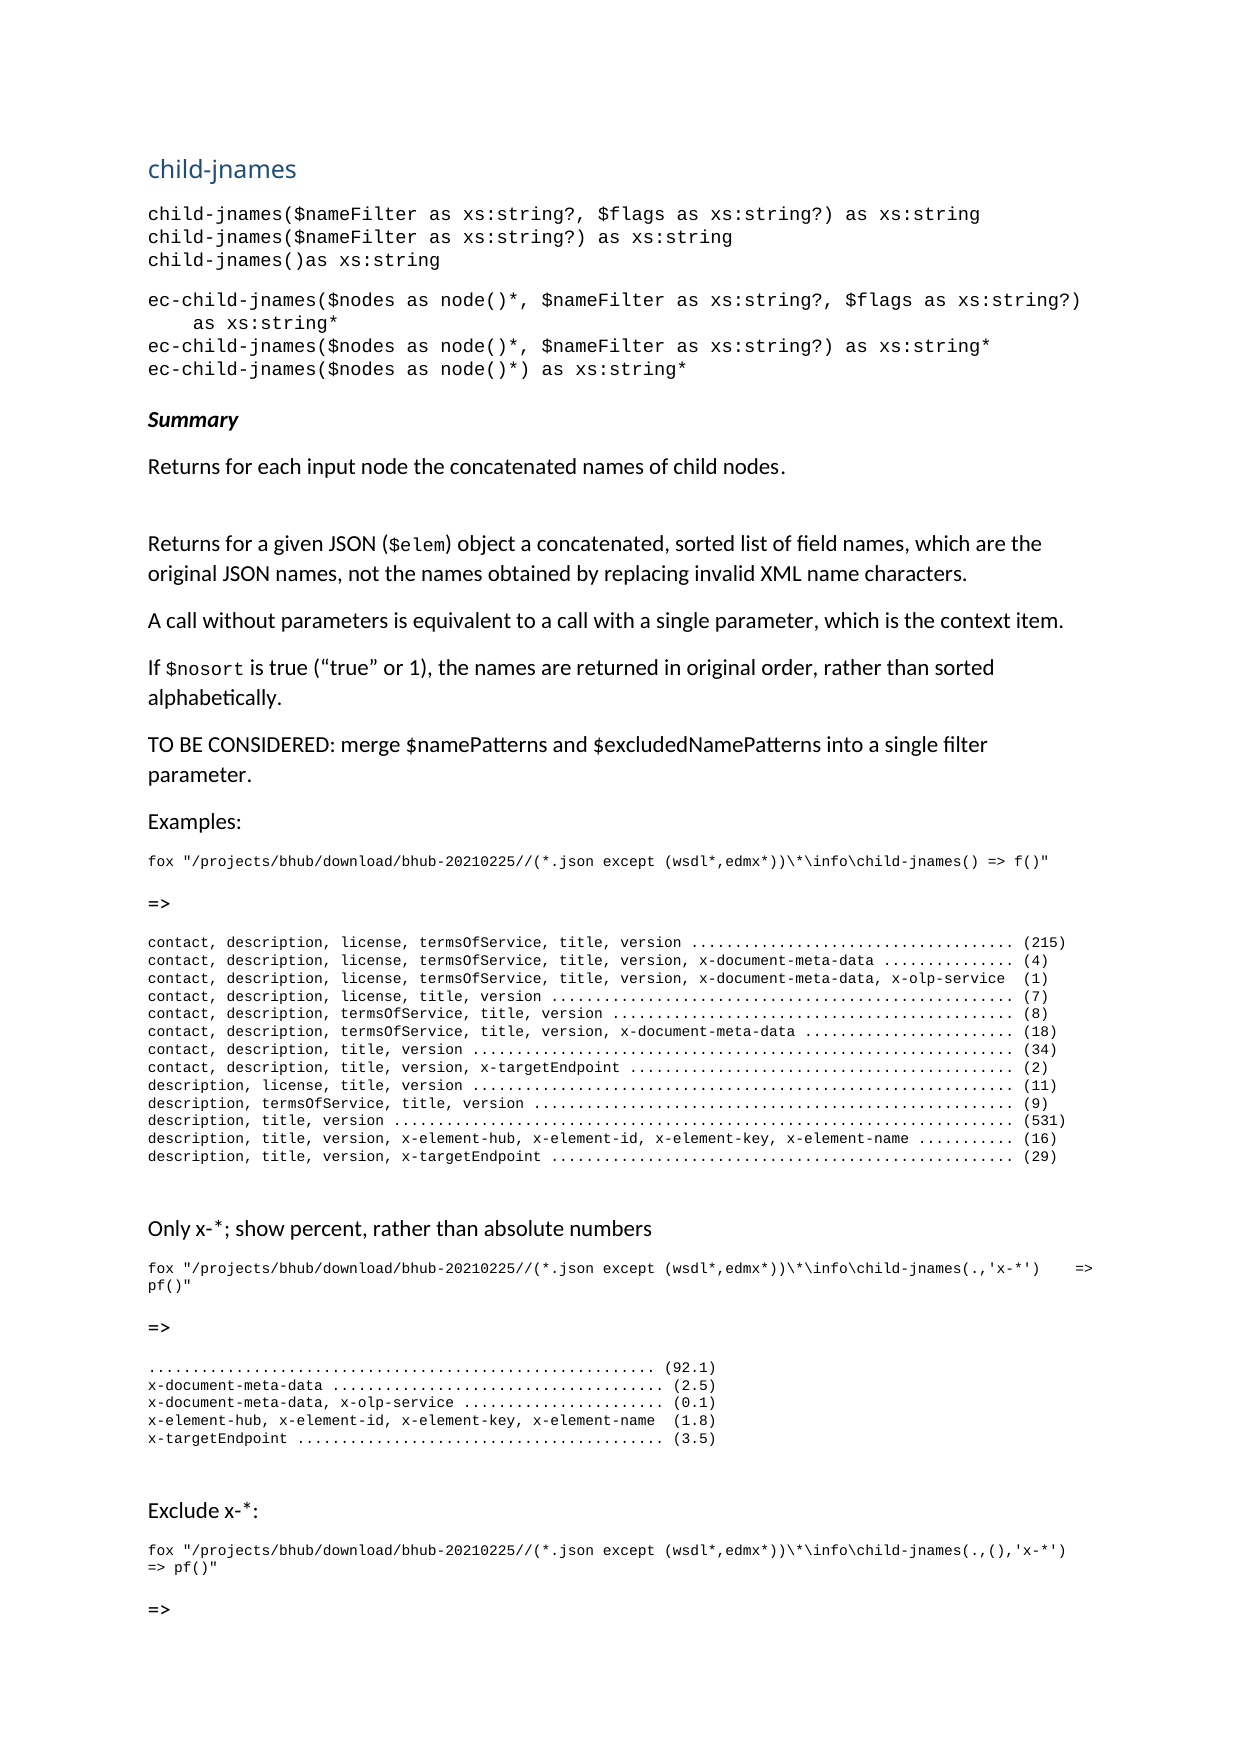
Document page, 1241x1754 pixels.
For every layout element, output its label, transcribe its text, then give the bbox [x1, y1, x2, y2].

text x-element-hub, x-element-id, x-element-key, x-element-name (1.8) [148, 1413, 1093, 1430]
text ec-child-jnames($nodes as node()*, $nameFilter as xs:string?, $flags as xs:string?) [148, 291, 1093, 312]
text TO BE CONSIDERED: merge $namePatterns and $excludedNamePatterns into a single filter parameter. [148, 730, 1093, 788]
text child-jnames($nameFilter as xs:string?, $flags as xs:string?) as xs:string [148, 205, 1093, 226]
text fox "/projects/bhub/download/bhub-20210225//(*.json except (wsdl*,edmx*))\*\info\child-jnames(.,(),'x-*') => pf()" [148, 1543, 1093, 1577]
text contact, description, license, termsOfService, title, version, x-document-meta-data, x-olp-service (1) [148, 971, 1093, 988]
text contact, description, license, title, version ..................................................... (7) [148, 989, 1093, 1006]
text Summary [148, 405, 1093, 433]
text Returns for a given JSON ($elem) object a concatenated, sorted list of field names, which are the original JSON names, not the names obtained by replacing invalid XML name characters. [148, 529, 1093, 587]
text description, title, version ....................................................................... (531) [148, 1114, 1093, 1130]
text If $nosort is true (“true” or 1), the names are returned in original order, rather than sorted alphabetically. [148, 653, 1093, 711]
text x-document-meta-data ...................................... (2.5) [148, 1378, 1093, 1394]
text => [148, 1595, 1093, 1623]
subtitle child-jnames [148, 152, 1093, 186]
text Returns for each input node the concatenated names of child nodes. [148, 452, 1093, 480]
text => [148, 1313, 1093, 1341]
text ec-child-jnames($nodes as node()*) as xs:string* [148, 359, 1093, 381]
text .......................................................... (92.1) [148, 1360, 1093, 1377]
text Only x-*; show percent, rather than absolute numbers [148, 1214, 1093, 1242]
text contact, description, license, termsOfService, title, version, x-document-meta-data ............... (4) [148, 953, 1093, 970]
text description, license, title, version .............................................................. (11) [148, 1078, 1093, 1094]
text contact, description, termsOfService, title, version .............................................. (8) [148, 1007, 1093, 1023]
text contact, description, license, termsOfService, title, version ..................................... (215) [148, 936, 1093, 952]
text A call without parameters is equivalent to a call with a single parameter, which is the context item. [148, 606, 1093, 634]
text child-jnames($nameFilter as xs:string?) as xs:string [148, 228, 1093, 249]
text x-document-meta-data, x-olp-service ....................... (0.1) [148, 1396, 1093, 1412]
text description, title, version, x-element-hub, x-element-id, x-element-key, x-element-name ........... (16) [148, 1131, 1093, 1148]
text contact, description, termsOfService, title, version, x-document-meta-data ........................ (18) [148, 1024, 1093, 1041]
text contact, description, title, version, x-targetEndpoint ............................................ (2) [148, 1060, 1093, 1077]
text x-targetEndpoint .......................................... (3.5) [148, 1431, 1093, 1448]
text fox "/projects/bhub/download/bhub-20210225//(*.json except (wsdl*,edmx*))\*\info\child-jnames(.,'x-*') => pf()" [148, 1261, 1093, 1295]
text => [148, 889, 1093, 917]
text contact, description, title, version .............................................................. (34) [148, 1042, 1093, 1059]
text fox "/projects/bhub/download/bhub-20210225//(*.json except (wsdl*,edmx*))\*\info\child-jnames() => f()" [148, 854, 1093, 871]
text ec-child-jnames($nodes as node()*, $nameFilter as xs:string?) as xs:string* [148, 336, 1093, 358]
text child-jnames()as xs:string [148, 251, 1093, 272]
text Exclude x-*: [148, 1496, 1093, 1524]
text Examples: [148, 807, 1093, 835]
text description, title, version, x-targetEndpoint ..................................................... (29) [148, 1149, 1093, 1166]
text as xs:string* [148, 313, 1093, 335]
text description, termsOfService, title, version ....................................................... (9) [148, 1096, 1093, 1112]
